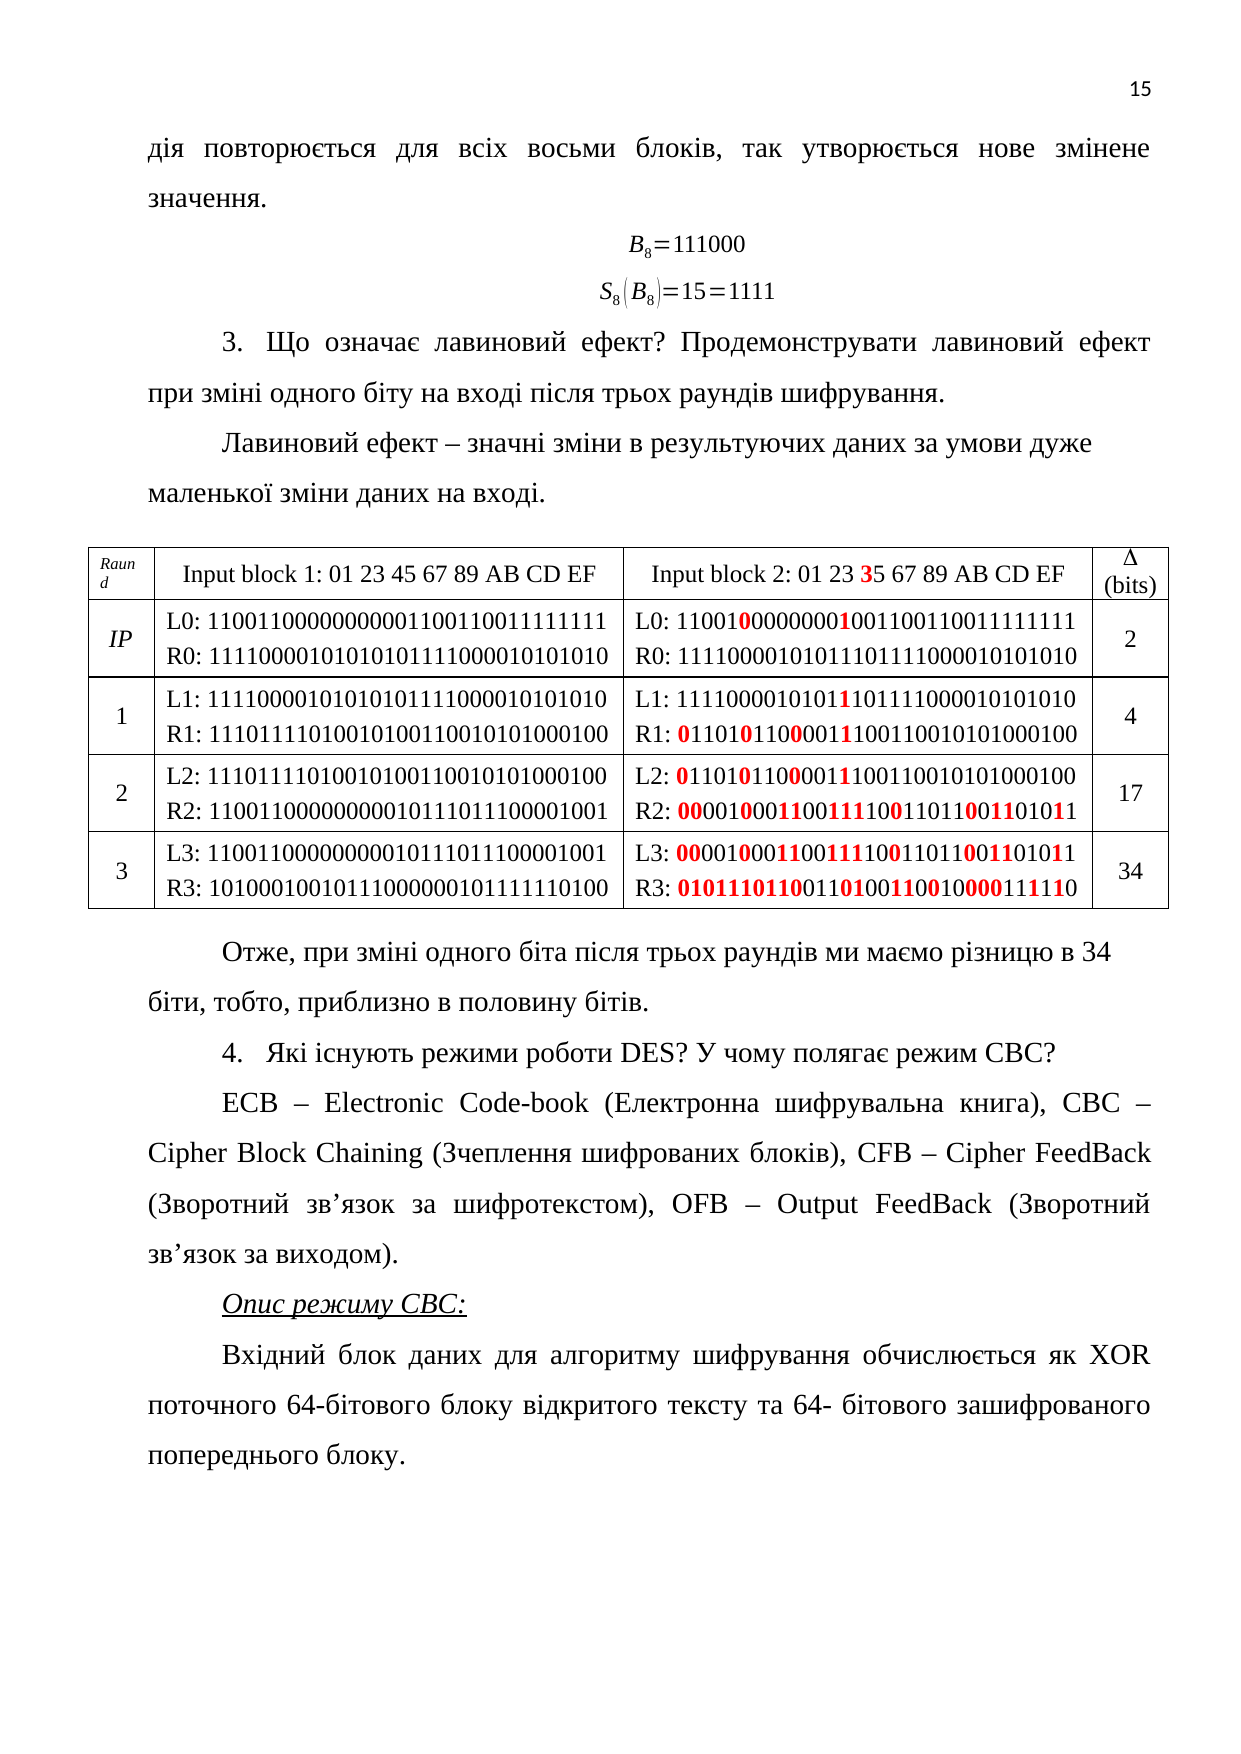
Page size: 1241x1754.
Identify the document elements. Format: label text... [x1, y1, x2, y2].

list Що означає лавиновий ефект? Продемонструвати лавиновий ефект при зміні одного біту на вході після трьох раундів шифрування. [148, 324, 1152, 408]
table_header Input block 2: 01 23 35 67 89 AB CD EF [624, 548, 1092, 599]
list Вхідний блок даних для алгоритму шифрування обчислюється як XOR поточного 64-бітового блоку відкритого тексту та 64- бітового зашифрованого попереднього блоку. [148, 1337, 1152, 1471]
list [148, 130, 1152, 214]
list ECB – Electronic Code-book (Електронна шифрувальна книга), CBC – Cipher Block Chaining (Зчеплення шифрованих блоків), CFB – Cipher FeedBack (Зворотний зв’язок за шифротекстом), OFB – Output FeedBack (Зворотний зв’язок за виходом). [148, 1085, 1152, 1270]
list Опис режиму CBC: [148, 1286, 1152, 1320]
table_header (bits) [1093, 548, 1168, 599]
table_cell 17 [1093, 755, 1168, 831]
table_cell L0: 11001000000001001100110011111111 R0: 11110000101011101111000010101010 [624, 600, 1092, 676]
table_cell L2: 01101011000011100110010101000100 R2: 00001000110011110011011001101011 [624, 755, 1092, 831]
table_cell L3: 11001100000000010111011100001001 R3: 10100010010111000000101111110100 [155, 832, 623, 908]
table_cell 2 [89, 755, 154, 831]
list Отже, при зміні одного біта після трьох раундів ми маємо різницю в 34 біти, тобто, приблизно в половину бітів. [148, 934, 1152, 1018]
table_cell L1: 11110000101011101111000010101010 R1: 01101011000011100110010101000100 [624, 678, 1092, 754]
table_cell IP [89, 600, 154, 676]
table_cell L3: 00001000110011110011011001101011 R3: 01011101100110100110010000111110 [624, 832, 1092, 908]
table_header Raund [89, 548, 154, 599]
table_cell 1 [89, 678, 154, 754]
table_cell L1: 11110000101010101111000010101010 R1: 11101111010010100110010101000100 [155, 678, 623, 754]
table_header Input block 1: 01 23 45 67 89 AB CD EF [155, 548, 623, 599]
table_cell 4 [1093, 678, 1168, 754]
list Які існують режими роботи DES? У чому полягає режим CBC? [148, 1035, 1152, 1068]
table_cell L2: 11101111010010100110010101000100 R2: 11001100000000010111011100001001 [155, 755, 623, 831]
table_cell 3 [89, 832, 154, 908]
table_cell 34 [1093, 832, 1168, 908]
table_cell 2 [1093, 600, 1168, 676]
table_cell L0: 11001100000000001100110011111111 R0: 11110000101010101111000010101010 [155, 600, 623, 676]
list Лавиновий ефект – значні зміни в результуючих даних за умови дуже маленької зміни даних на вході. [148, 425, 1152, 509]
